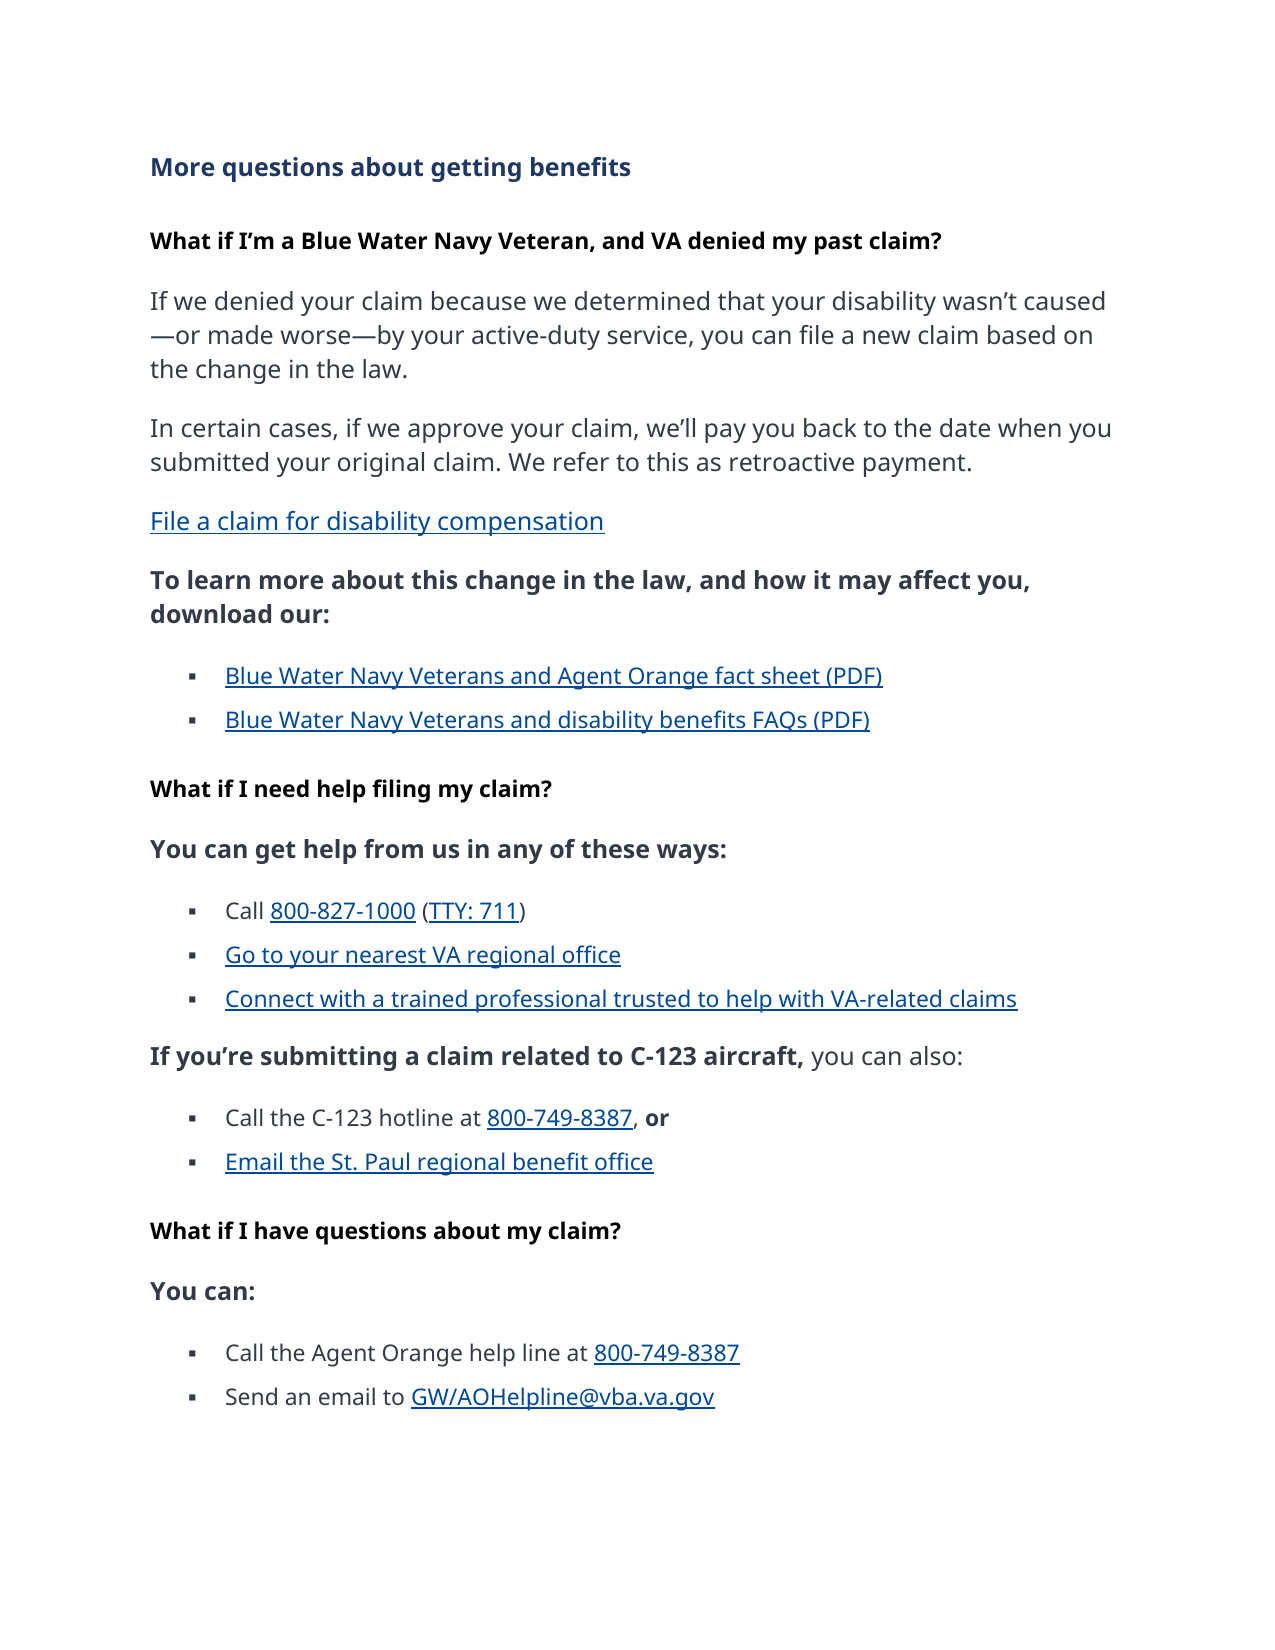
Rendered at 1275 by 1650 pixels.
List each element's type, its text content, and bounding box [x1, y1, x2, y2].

subtitle What if I need help filing my claim? [150, 739, 1125, 804]
subtitle More questions about getting benefits [150, 150, 1125, 184]
list Email the St. Paul regional benefit office [187, 1146, 1125, 1177]
text If you’re submitting a claim related to C-123 aircraft, you can also: [150, 1039, 1125, 1073]
text You can: [150, 1274, 1125, 1308]
list Call the C-123 hotline at 800-749-8387, or [187, 1102, 1125, 1133]
list Blue Water Navy Veterans and Agent Orange fact sheet (PDF) [187, 660, 1125, 691]
list Call 800-827-1000 (TTY: 711) [187, 895, 1125, 926]
list Call the Agent Orange help line at 800-749-8387 [187, 1337, 1125, 1368]
list Blue Water Navy Veterans and disability benefits FAQs (PDF) [187, 704, 1125, 735]
list Send an email to GW/AOHelpline@vba.va.gov [187, 1381, 1125, 1412]
text File a claim for disability compensation [150, 504, 1125, 538]
text In certain cases, if we approve your claim, we’ll pay you back to the date when you submitted your original claim. We refer to this as retroactive payment. [150, 411, 1125, 479]
list Connect with a trained professional trusted to help with VA-related claims [187, 982, 1125, 1014]
subtitle What if I’m a Blue Water Navy Veteran, and VA denied my past claim? [150, 191, 1125, 256]
text To learn more about this change in the law, and how it may affect you, download our: [150, 563, 1125, 631]
text If we denied your claim because we determined that your disability wasn’t caused—or made worse—by your active-duty service, you can file a new claim based on the change in the law. [150, 283, 1125, 386]
subtitle What if I have questions about my claim? [150, 1181, 1125, 1246]
list Go to your nearest VA regional office [187, 939, 1125, 970]
text You can get help from us in any of these ways: [150, 832, 1125, 866]
